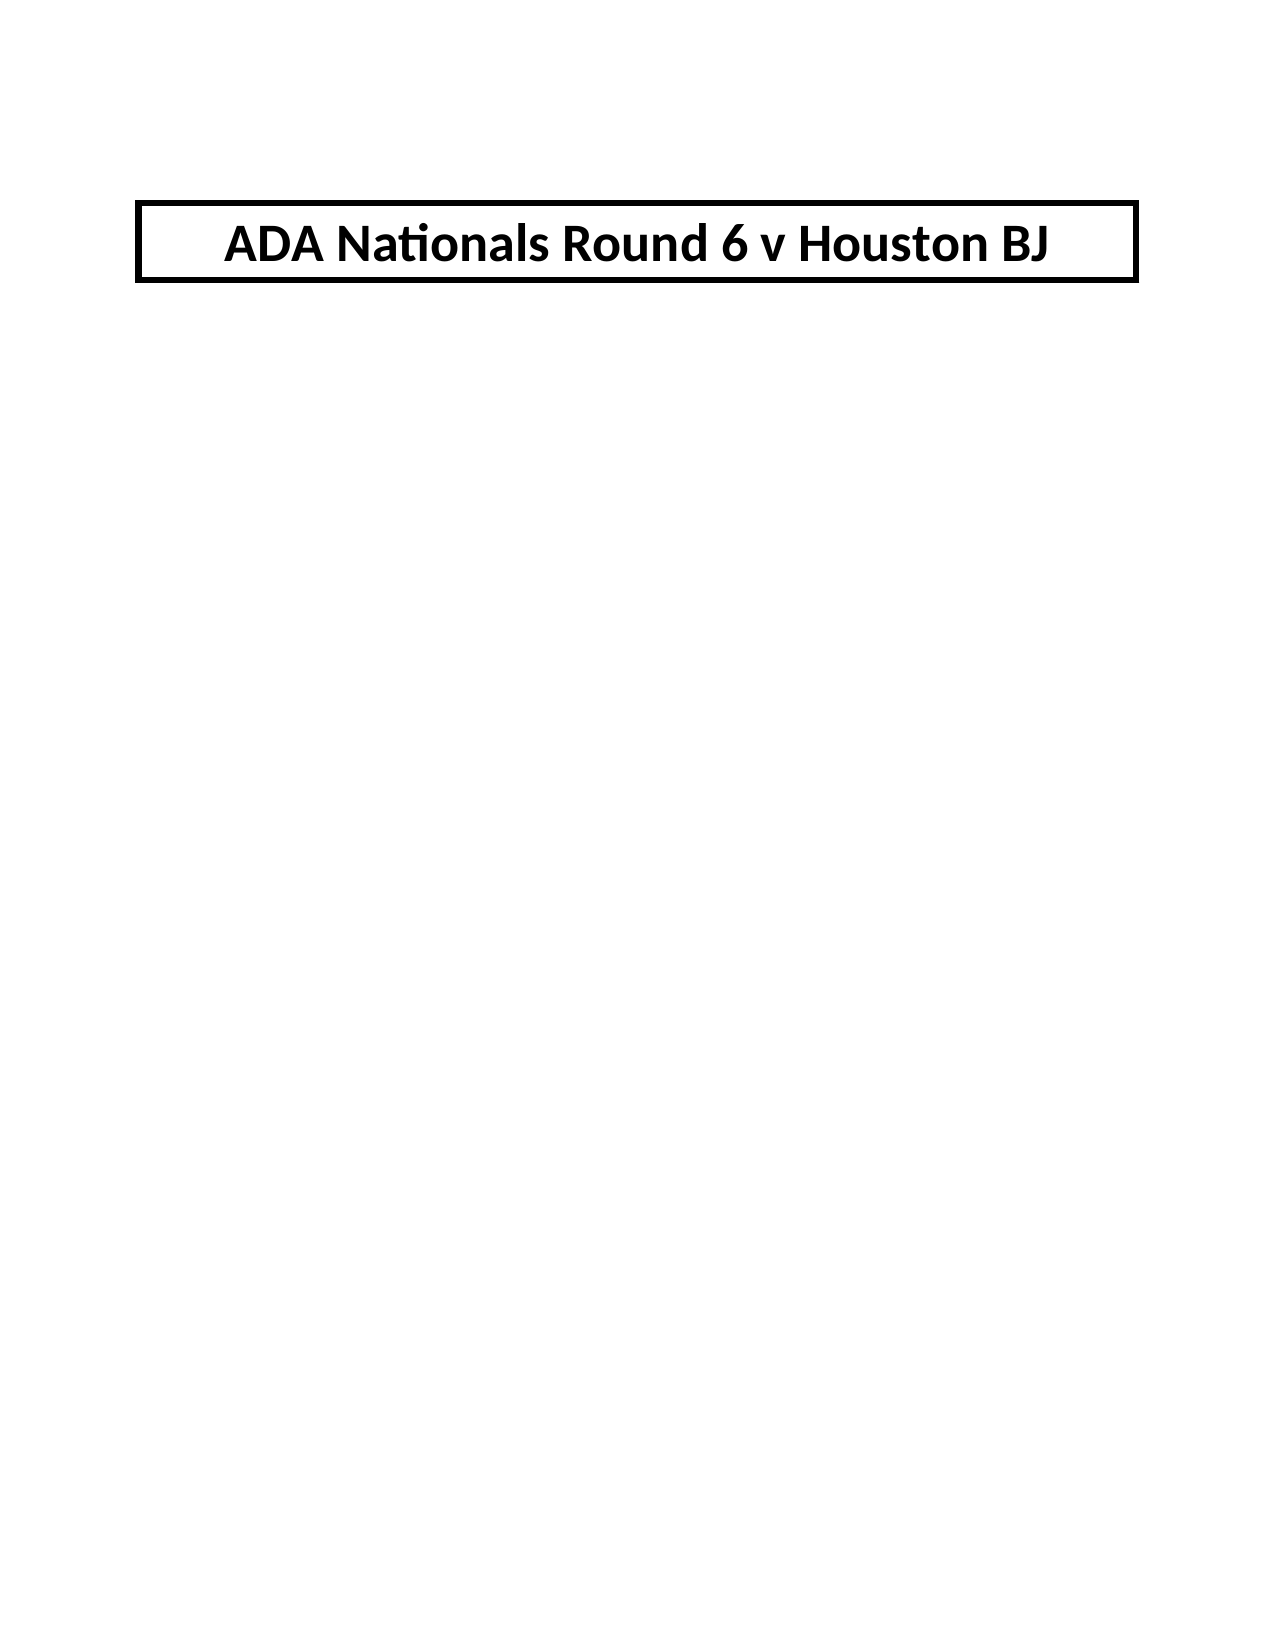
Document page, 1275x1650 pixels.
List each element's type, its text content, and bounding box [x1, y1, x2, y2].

subtitle ADA Nationals Round 6 v Houston BJ [142, 206, 1133, 277]
